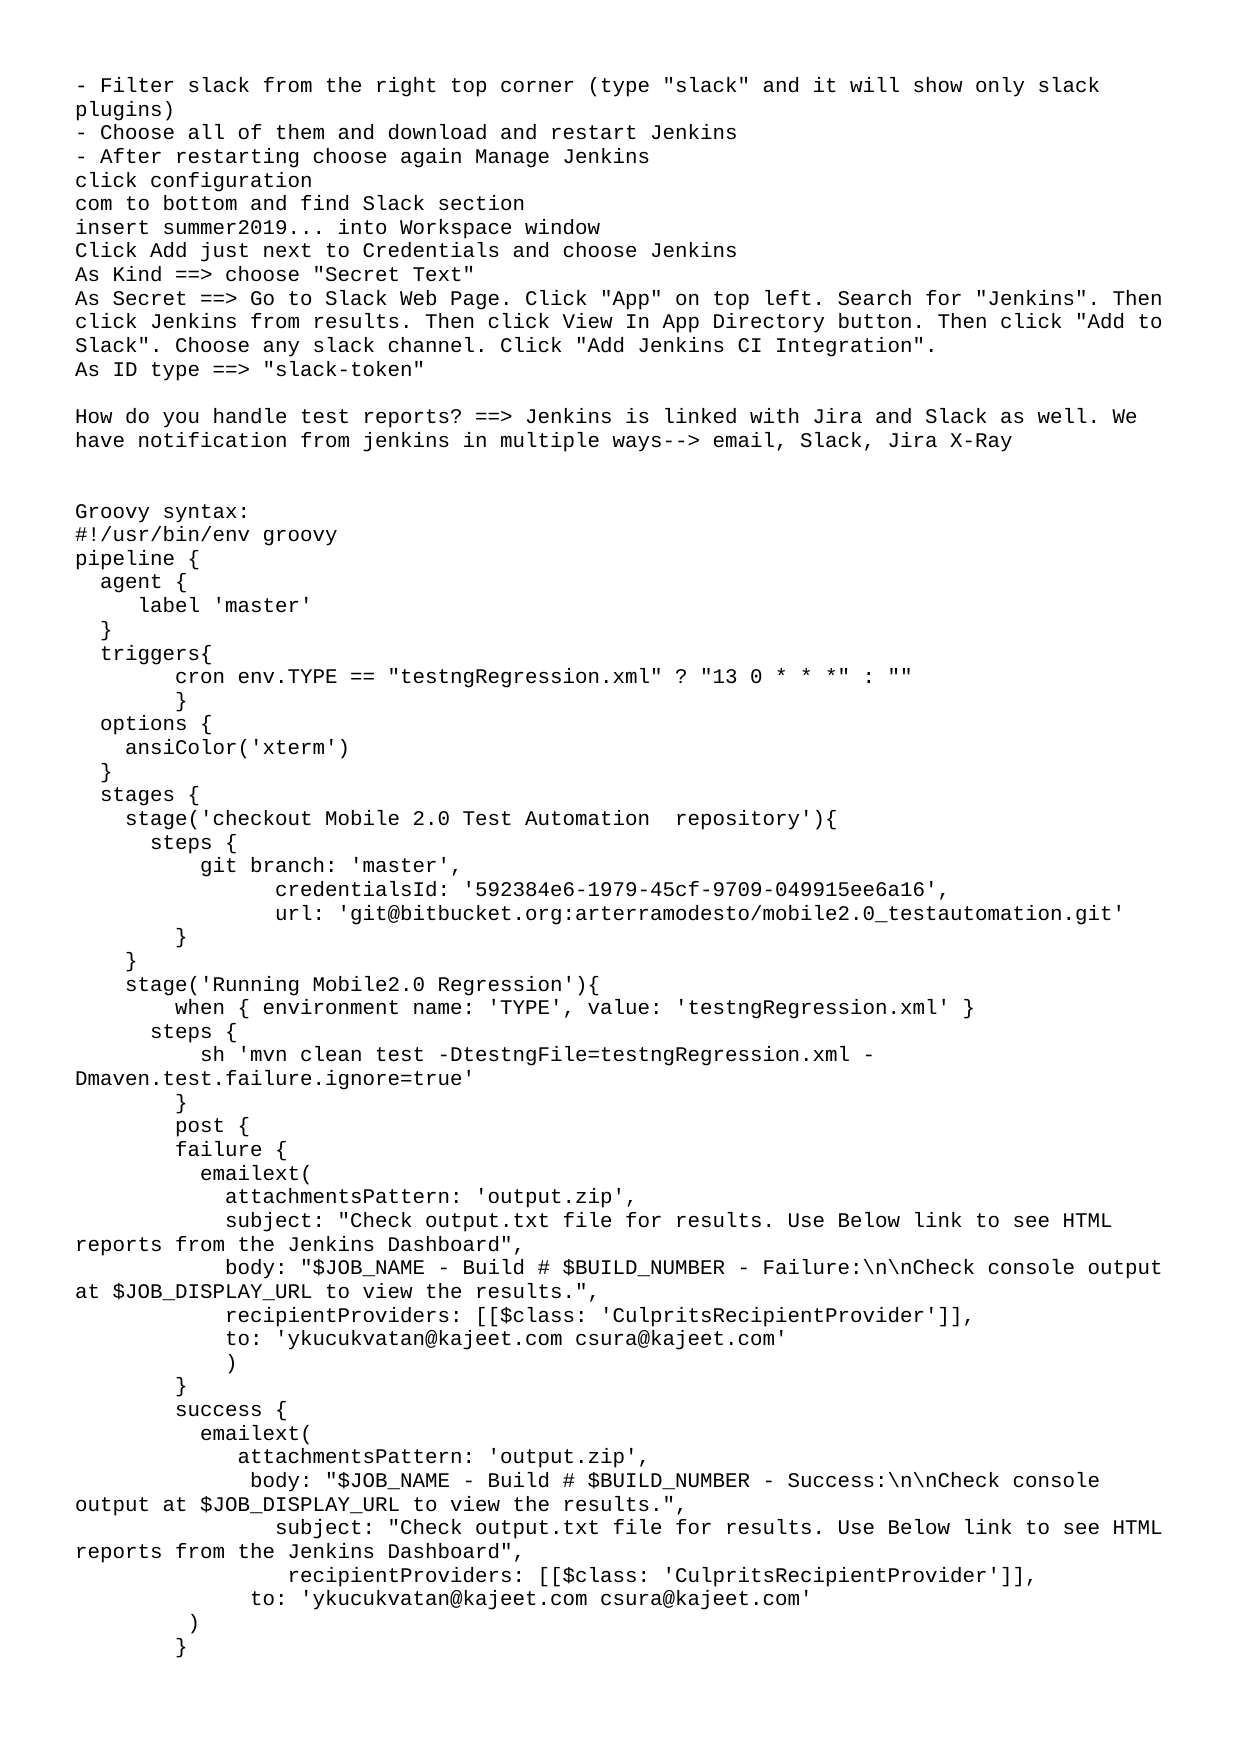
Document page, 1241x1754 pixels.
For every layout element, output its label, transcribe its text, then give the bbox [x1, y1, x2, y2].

text } [75, 1092, 1165, 1115]
text } [75, 619, 1165, 642]
text to: 'ykucukvatan@kajeet.com csura@kajeet.com' [75, 1588, 1165, 1612]
text emailext( [75, 1423, 1165, 1446]
text } [75, 690, 1165, 713]
text credentialsId: '592384e6-1979-45cf-9709-049915ee6a16', [75, 879, 1165, 903]
text - After restarting choose again Manage Jenkins [75, 146, 1165, 169]
text cron env.TYPE == "testngRegression.xml" ? "13 0 * * *" : "" [75, 666, 1165, 690]
text ansiColor('xterm') [75, 737, 1165, 761]
text failure { [75, 1139, 1165, 1163]
text As Secret ==> Go to Slack Web Page. Click "App" on top left. Search for "Jenkins". Then click Jenkins from results. Then click View In App Directory button. Then click "Add to Slack". Choose any slack channel. Click "Add Jenkins CI Integration". [75, 288, 1165, 359]
text As Kind ==> choose "Secret Text" [75, 264, 1165, 288]
text steps { [75, 832, 1165, 855]
text success { [75, 1399, 1165, 1423]
text url: 'git@bitbucket.org:arterramodesto/mobile2.0_testautomation.git' [75, 903, 1165, 926]
text recipientProviders: [[$class: 'CulpritsRecipientProvider']], [75, 1304, 1165, 1328]
text steps { [75, 1021, 1165, 1044]
text label 'master' [75, 595, 1165, 619]
text stages { [75, 784, 1165, 808]
text git branch: 'master', [75, 855, 1165, 879]
text insert summer2019... into Workspace window [75, 217, 1165, 241]
text How do you handle test reports? ==> Jenkins is linked with Jira and Slack as well. We have notification from jenkins in multiple ways--> email, Slack, Jira X-Ray [75, 406, 1165, 453]
text As ID type ==> "slack-token" [75, 359, 1165, 382]
text } [75, 1636, 1165, 1659]
text options { [75, 713, 1165, 737]
text subject: "Check output.txt file for results. Use Below link to see HTML reports from the Jenkins Dashboard", [75, 1210, 1165, 1257]
text - Filter slack from the right top corner (type "slack" and it will show only slack plugins) [75, 75, 1165, 122]
text stage('checkout Mobile 2.0 Test Automation repository'){ [75, 808, 1165, 832]
text click configuration [75, 169, 1165, 193]
text body: "$JOB_NAME - Build # $BUILD_NUMBER - Success:\n\nCheck console output at $JOB_DISPLAY_URL to view the results.", [75, 1470, 1165, 1517]
text ) [75, 1352, 1165, 1376]
text } [75, 761, 1165, 784]
text com to bottom and find Slack section [75, 193, 1165, 217]
text post { [75, 1115, 1165, 1139]
text agent { [75, 572, 1165, 595]
text recipientProviders: [[$class: 'CulpritsRecipientProvider']], [75, 1565, 1165, 1588]
text triggers{ [75, 642, 1165, 666]
text body: "$JOB_NAME - Build # $BUILD_NUMBER - Failure:\n\nCheck console output at $JOB_DISPLAY_URL to view the results.", [75, 1257, 1165, 1304]
text subject: "Check output.txt file for results. Use Below link to see HTML reports from the Jenkins Dashboard", [75, 1517, 1165, 1565]
text Click Add just next to Credentials and choose Jenkins [75, 241, 1165, 264]
text } [75, 1376, 1165, 1399]
text attachmentsPattern: 'output.zip', [75, 1446, 1165, 1470]
text when { environment name: 'TYPE', value: 'testngRegression.xml' } [75, 997, 1165, 1021]
text #!/usr/bin/env groovy [75, 524, 1165, 548]
text attachmentsPattern: 'output.zip', [75, 1186, 1165, 1210]
text } [75, 950, 1165, 973]
text stage('Running Mobile2.0 Regression'){ [75, 973, 1165, 997]
text } [75, 926, 1165, 950]
text emailext( [75, 1163, 1165, 1186]
text to: 'ykucukvatan@kajeet.com csura@kajeet.com' [75, 1328, 1165, 1352]
text sh 'mvn clean test -DtestngFile=testngRegression.xml -Dmaven.test.failure.ignore=true' [75, 1044, 1165, 1092]
text ) [75, 1612, 1165, 1636]
text - Choose all of them and download and restart Jenkins [75, 122, 1165, 146]
text pipeline { [75, 548, 1165, 572]
text Groovy syntax: [75, 501, 1165, 524]
